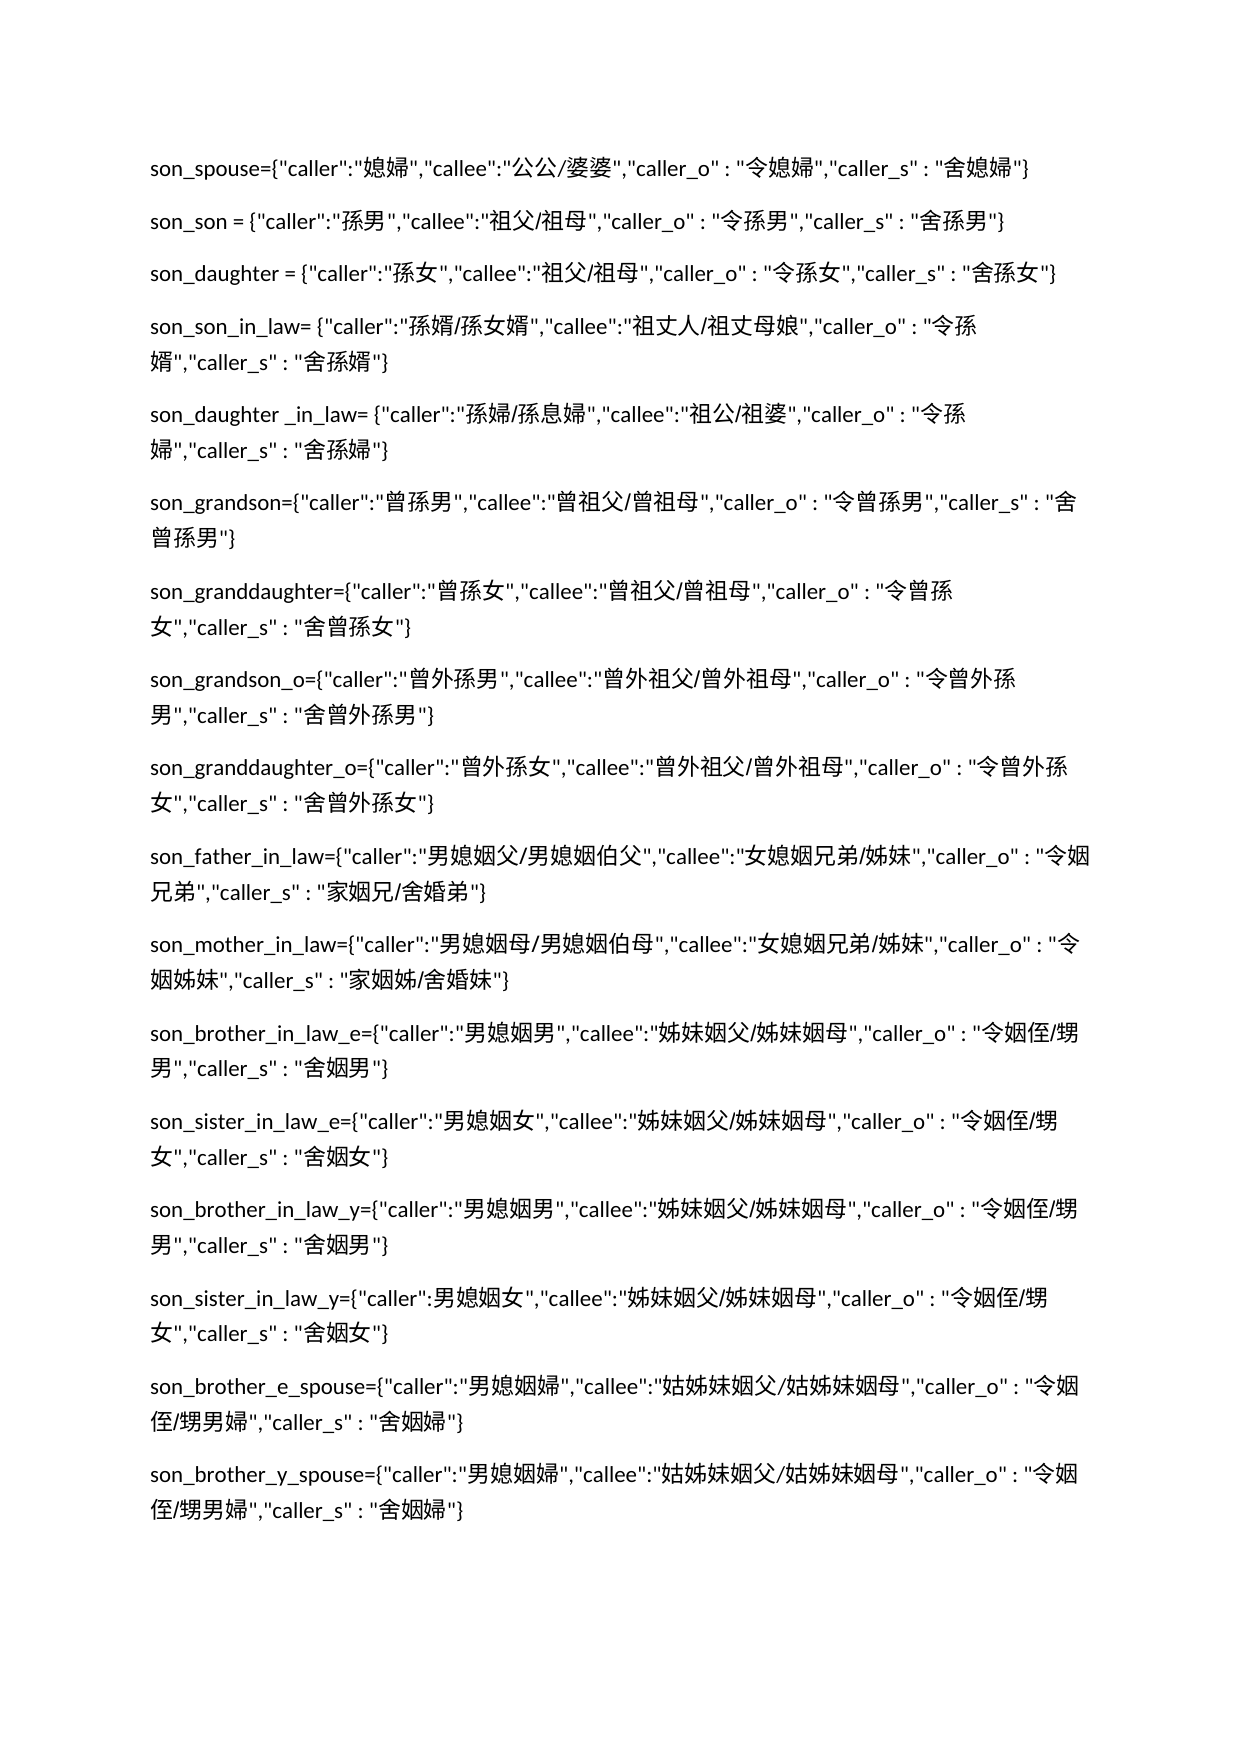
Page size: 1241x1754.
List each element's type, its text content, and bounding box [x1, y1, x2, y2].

text son_son_in_law= {"caller":"孫婿/孫女婿","callee":"祖丈人/祖丈母娘","caller_o" : "令孫婿","caller_s" : "舍孫婿"} [150, 307, 1090, 377]
text son_spouse={"caller":"媳婦","callee":"公公/婆婆","caller_o" : "令媳婦","caller_s" : "舍媳婦"} [150, 150, 944, 183]
text son_brother_in_law_y={"caller":"男媳姻男","callee":"姊妹姻父/姊妹姻母","caller_o" : "令姻侄/甥男","caller_s" : "舍姻男"} [150, 1191, 1090, 1260]
text son_grandson_o={"caller":"曾外孫男","callee":"曾外祖父/曾外祖母","caller_o" : "令曾外孫男","caller_s" : "舍曾外孫男"} [150, 661, 1090, 730]
text son_daughter = {"caller":"孫女","callee":"祖父/祖母","caller_o" : "令孫女","caller_s" : "舍孫女"} [150, 255, 393, 288]
text son_brother_e_spouse={"caller":"男媳姻婦","callee":"姑姊妹姻父/姑姊妹姻母","caller_o" : "令姻侄/甥男婦","caller_s" : "舍姻婦"} [150, 1368, 1090, 1437]
text son_father_in_law={"caller":"男媳姻父/男媳姻伯父","callee":"女媳姻兄弟/姊妹","caller_o" : "令姻兄弟","caller_s" : "家姻兄/舍婚弟"} [150, 837, 1090, 907]
text son_sister_in_law_e={"caller":"男媳姻女","callee":"姊妹姻父/姊妹姻母","caller_o" : "令姻侄/甥女","caller_s" : "舍姻女"} [150, 1103, 1090, 1172]
text son_sister_in_law_y={"caller":男媳姻女","callee":"姊妹姻父/姊妹姻母","caller_o" : "令姻侄/甥女","caller_s" : "舍姻女"} [150, 1279, 1090, 1348]
text son_brother_in_law_e={"caller":"男媳姻男","callee":"姊妹姻父/姊妹姻母","caller_o" : "令姻侄/甥男","caller_s" : "舍姻男"} [150, 1014, 1090, 1083]
text son_son = {"caller":"孫男","callee":"祖父/祖母","caller_o" : "令孫男","caller_s" : "舍孫男"} [150, 202, 1090, 236]
text son_granddaughter_o={"caller":"曾外孫女","callee":"曾外祖父/曾外祖母","caller_o" : "令曾外孫女","caller_s" : "舍曾外孫女"} [150, 749, 1090, 818]
text son_mother_in_law={"caller":"男媳姻母/男媳姻伯母","callee":"女媳姻兄弟/姊妹","caller_o" : "令姻姊妹","caller_s" : "家姻姊/舍婚妹"} [150, 926, 1090, 995]
text son_grandson={"caller":"曾孫男","callee":"曾祖父/曾祖母","caller_o" : "令曾孫男","caller_s" : "舍曾孫男"} [150, 484, 1090, 553]
text son_brother_y_spouse={"caller":"男媳姻婦","callee":"姑姊妹姻父/姑姊妹姻母","caller_o" : "令姻侄/甥男婦","caller_s" : "舍姻婦"} [150, 1456, 1090, 1525]
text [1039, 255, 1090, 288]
text son_daughter _in_law= {"caller":"孫婦/孫息婦","callee":"祖公/祖婆","caller_o" : "令孫婦","caller_s" : "舍孫婦"} [150, 396, 1090, 465]
text son_granddaughter={"caller":"曾孫女","callee":"曾祖父/曾祖母","caller_o" : "令曾孫女","caller_s" : "舍曾孫女"} [150, 572, 1090, 642]
